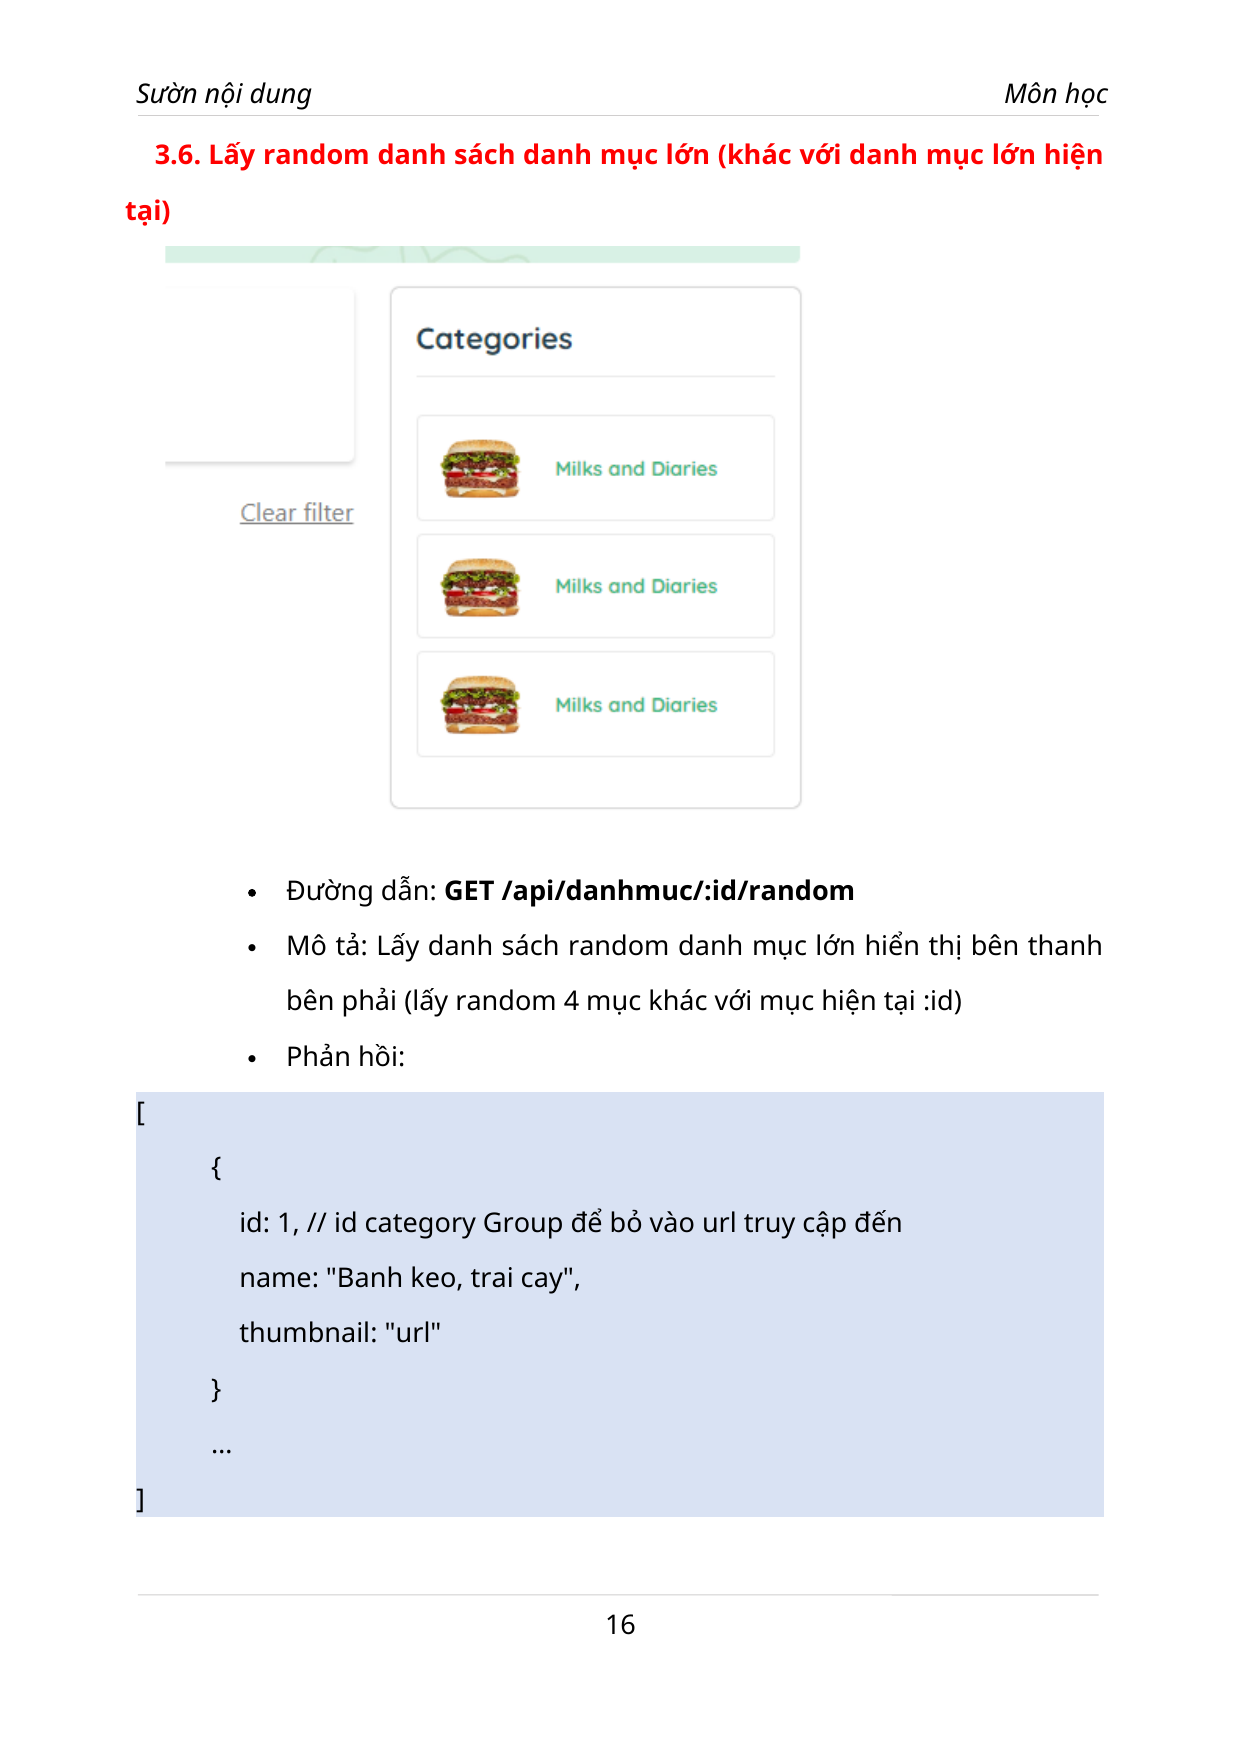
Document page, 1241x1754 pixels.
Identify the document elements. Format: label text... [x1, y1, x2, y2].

text ] [136, 1480, 1104, 1517]
list Mô tả: Lấy danh sách random danh mục lớn hiển thị bên thanh bên phải (lấy random 4 mục khác với mục hiện tại :id) [248, 927, 1104, 1019]
text thumbnail: "url" [136, 1314, 1104, 1351]
list Đường dẫn: GET /api/danhmuc/:id/random [248, 871, 1104, 908]
text } [136, 1369, 1104, 1406]
text [ [136, 1092, 1104, 1129]
text … [136, 1424, 1104, 1461]
text { [136, 1148, 1104, 1185]
subtitle Lấy random danh sách danh mục lớn (khác với danh mục lớn hiện tại) [125, 136, 1104, 228]
text id: 1, // id category Group để bỏ vào url truy cập đến [136, 1203, 1104, 1240]
text name: "Banh keo, trai cay", [136, 1258, 1104, 1295]
list Phản hồi: [248, 1037, 1104, 1074]
picture [165, 246, 841, 853]
